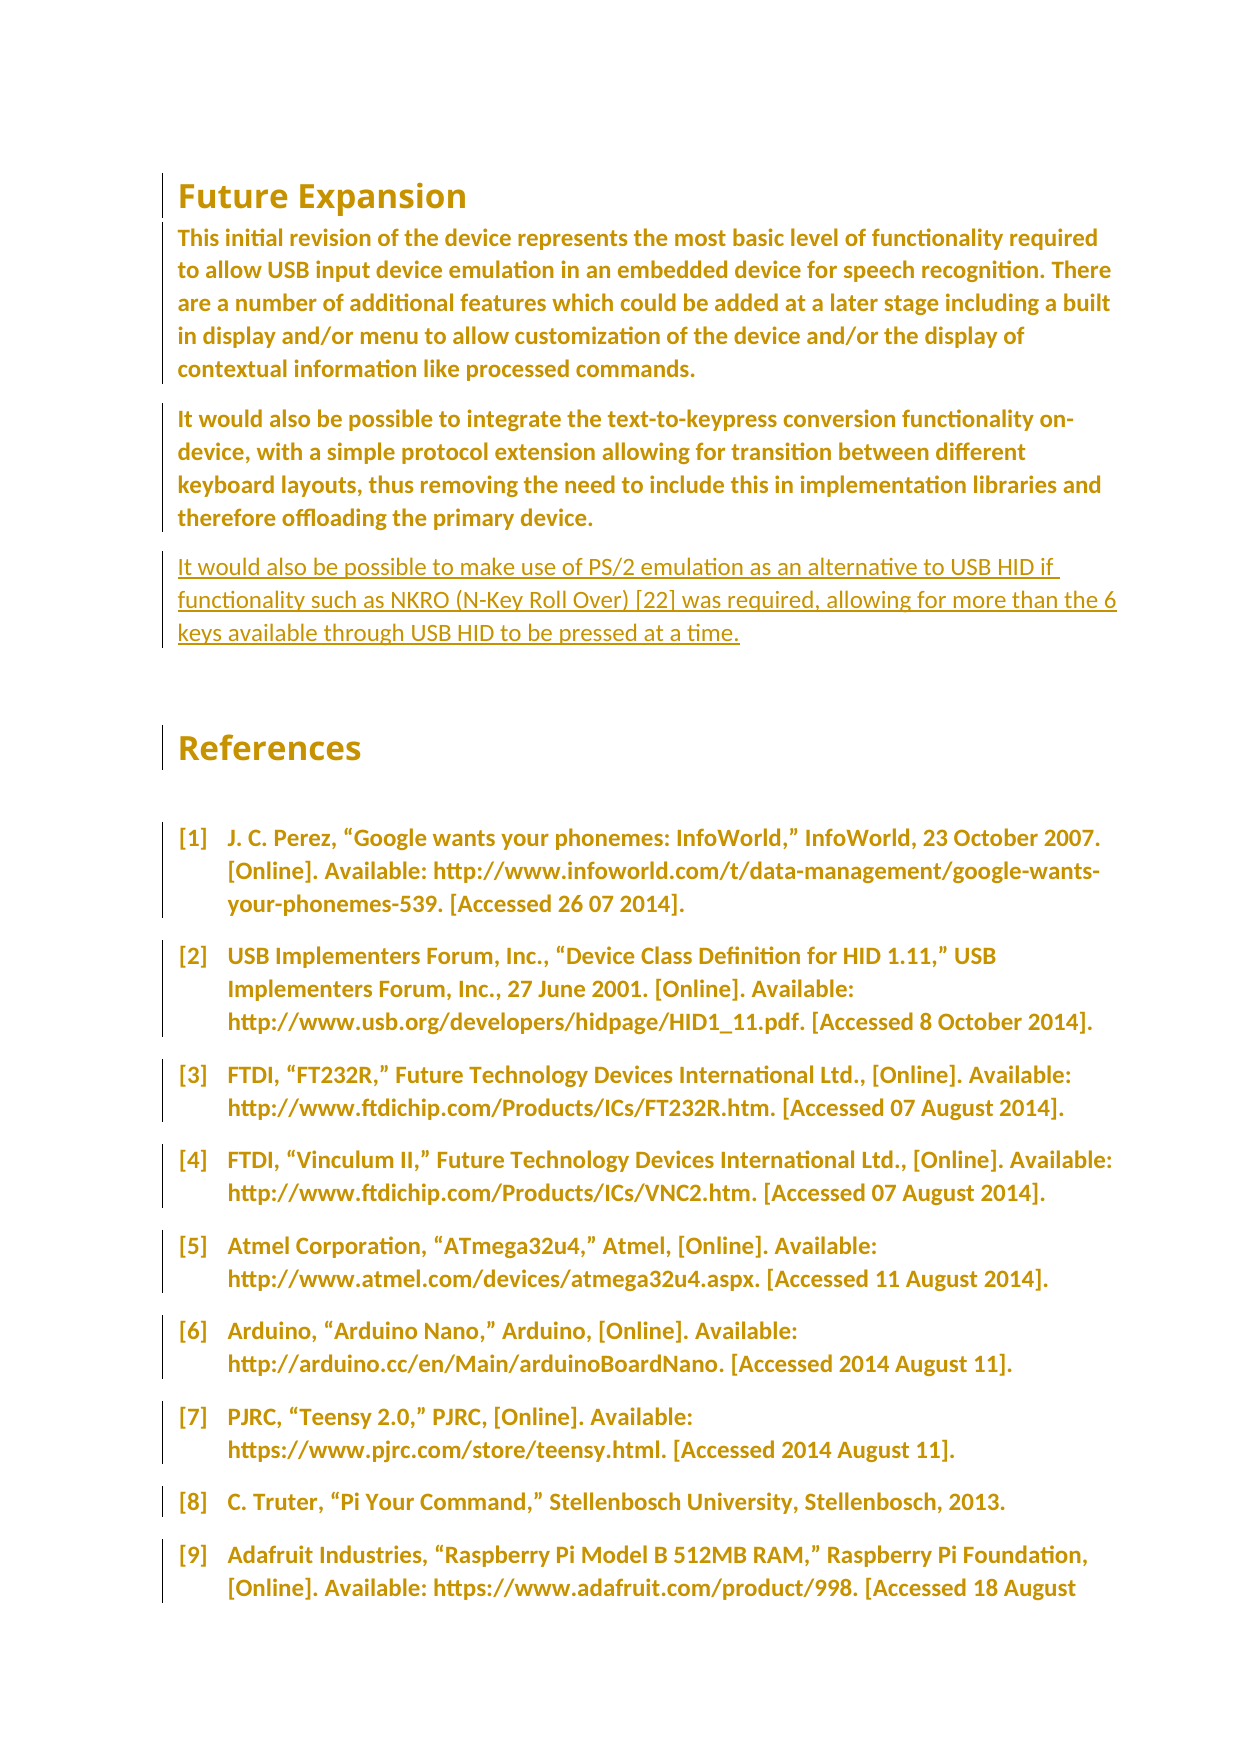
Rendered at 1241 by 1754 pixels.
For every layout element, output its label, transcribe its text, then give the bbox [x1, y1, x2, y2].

text It would also be possible to integrate the text-to-keypress conversion functionality on-device, with a simple protocol extension allowing for transition between different keyboard layouts, thus removing the need to include this in implementation libraries and therefore offloading the primary device. [177, 403, 1122, 532]
subtitle Future Expansion [177, 173, 1122, 218]
text This initial revision of the device represents the most basic level of functionality required to allow USB input device emulation in an embedded device for speech recognition. There are a number of additional features which could be added at a later stage including a built in display and/or menu to allow customization of the device and/or the display of contextual information like processed commands. [177, 222, 1122, 384]
